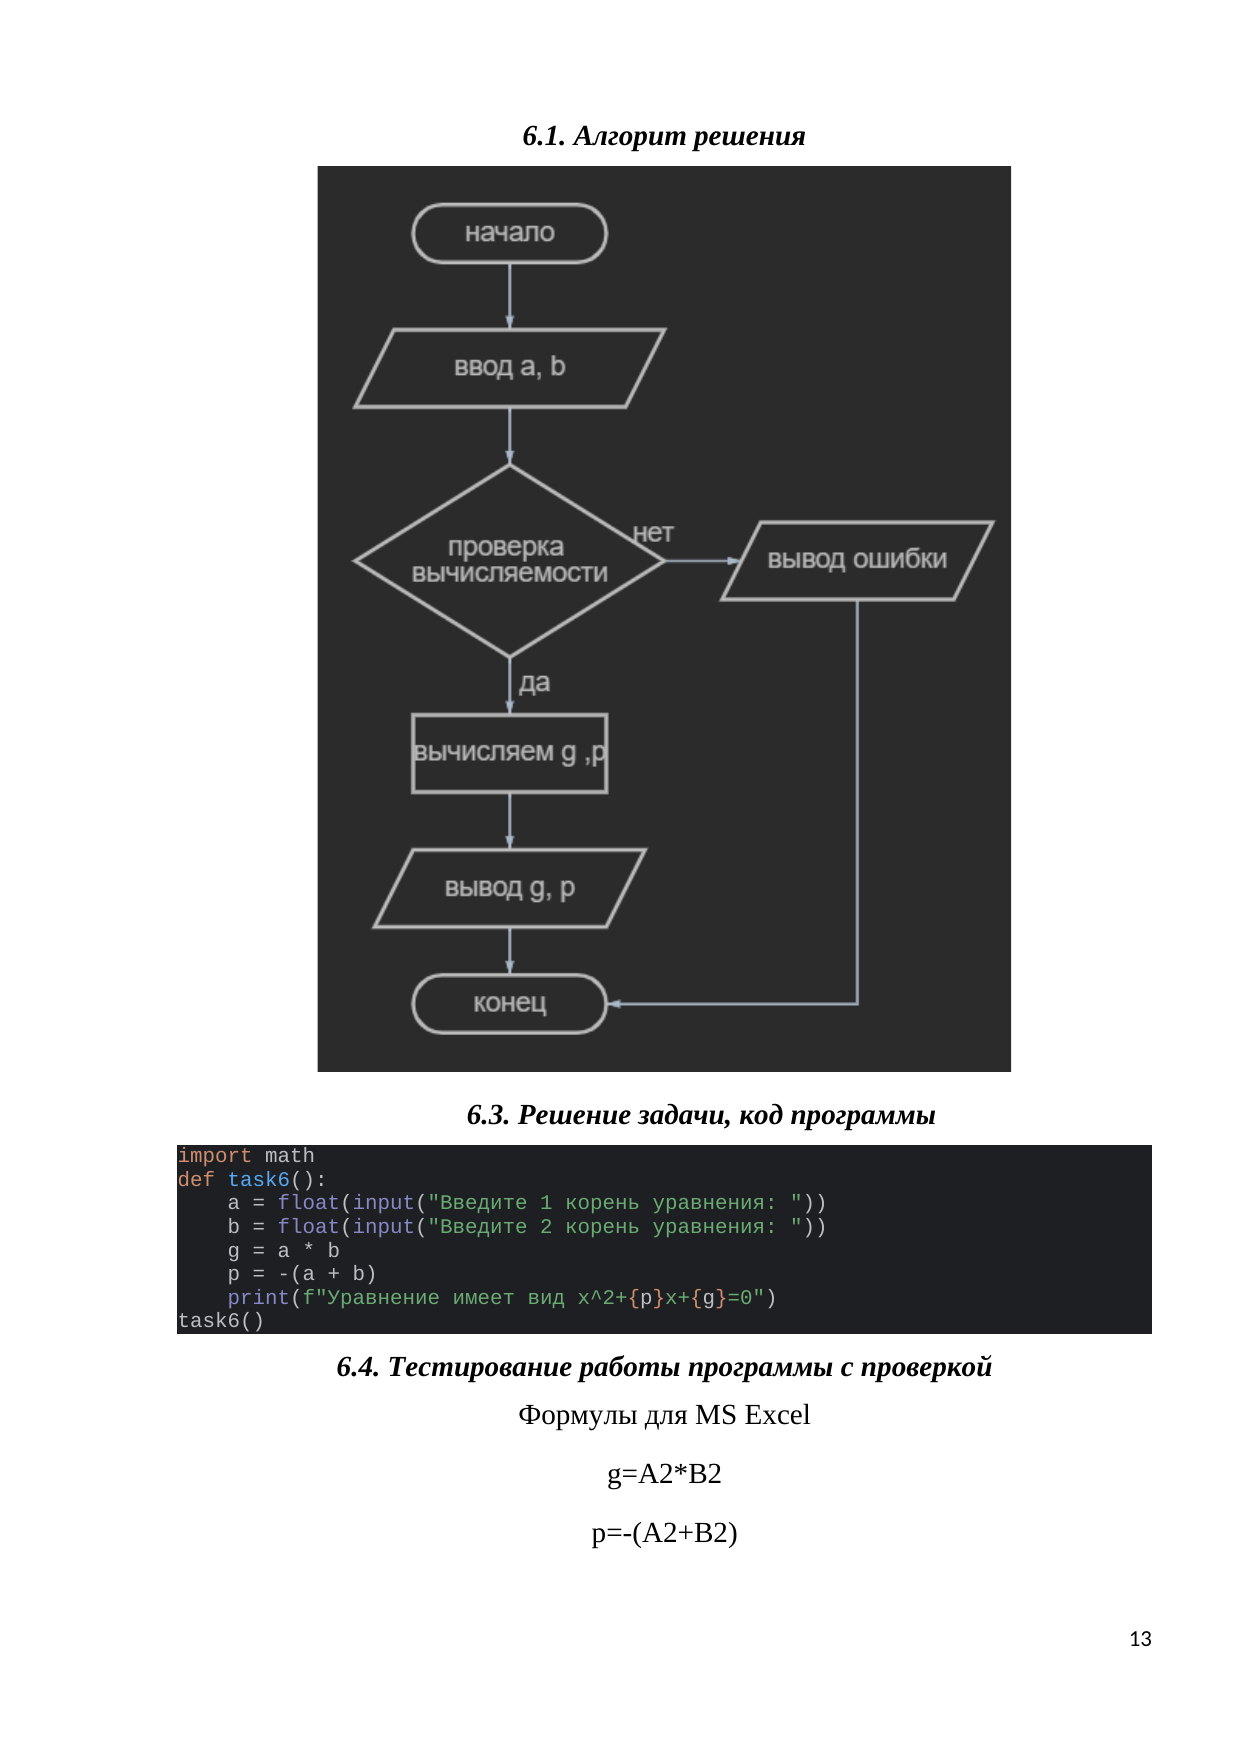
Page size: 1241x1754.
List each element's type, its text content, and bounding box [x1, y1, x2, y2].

picture [317, 166, 1012, 1072]
text 6.4. Тестирование работы программы с проверкой [177, 1349, 1152, 1382]
text 6.1. Алгорит решения [177, 118, 1152, 152]
text g=A2*B2 [177, 1456, 1152, 1490]
text Формулы для MS Excel [177, 1397, 1152, 1430]
text 6.3. Решение задачи, код программы [177, 1097, 1152, 1130]
text import math def task6(): a = float(input("Введите 1 корень уравнения: ")) b = float(input("Введите 2 корень уравнения: ")) g = a * b p = -(a + b) print(f"Уравнение имеет вид x^2+{p}x+{g}=0") task6() [177, 1145, 1152, 1334]
text p=-(A2+B2) [177, 1516, 1152, 1549]
